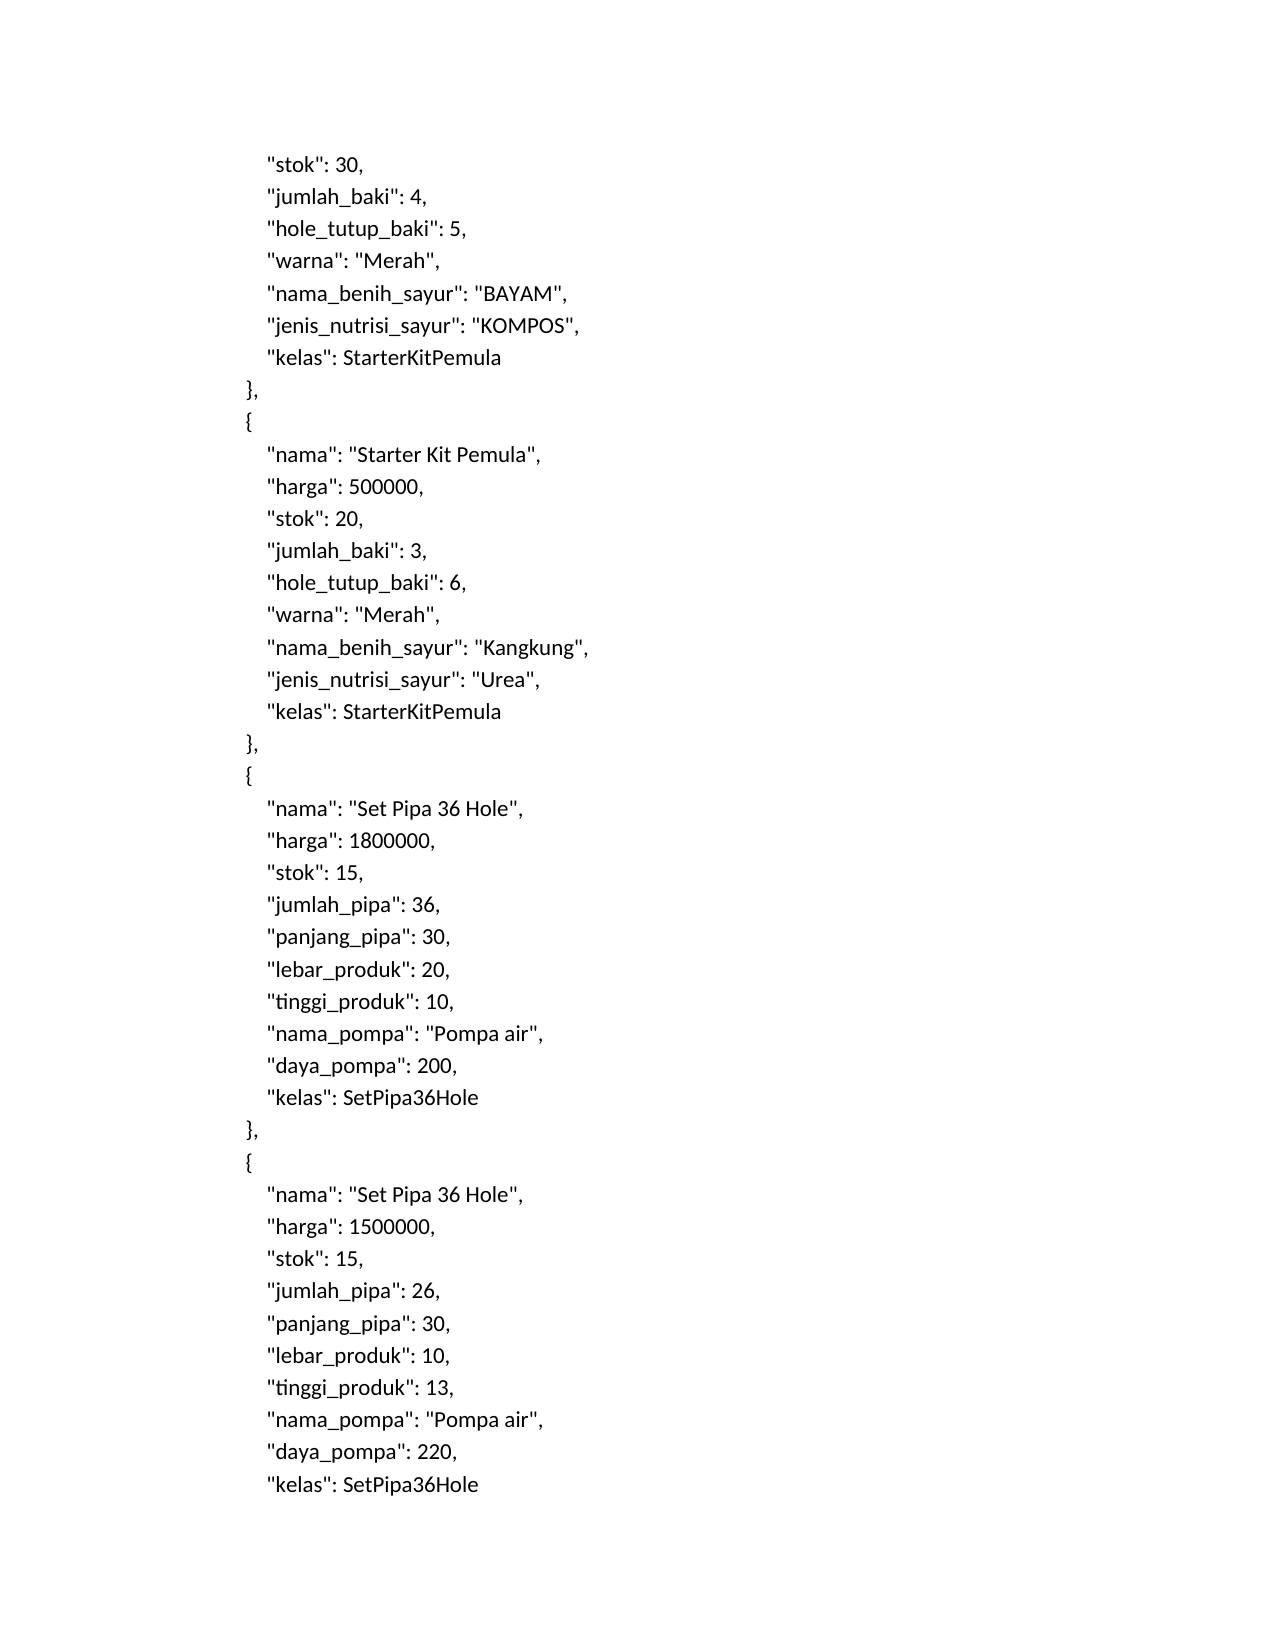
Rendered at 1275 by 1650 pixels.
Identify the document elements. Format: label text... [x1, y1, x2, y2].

list "harga": 500000, [225, 472, 1125, 500]
list "lebar_produk": 10, [225, 1341, 1125, 1369]
list "jumlah_baki": 4, [225, 182, 1125, 210]
list { [225, 1148, 1125, 1176]
list "kelas": SetPipa36Hole [225, 1470, 1125, 1498]
list "stok": 30, [225, 150, 1125, 178]
list "panjang_pipa": 30, [225, 1309, 1125, 1337]
list "harga": 1500000, [225, 1212, 1125, 1240]
list "nama": "Set Pipa 36 Hole", [225, 1180, 1125, 1208]
list }, [225, 729, 1125, 757]
list "lebar_produk": 20, [225, 955, 1125, 983]
list "nama_pompa": "Pompa air", [225, 1019, 1125, 1047]
list "stok": 20, [225, 504, 1125, 532]
list "kelas": StarterKitPemula [225, 697, 1125, 725]
list "nama_pompa": "Pompa air", [225, 1405, 1125, 1433]
list "warna": "Merah", [225, 601, 1125, 629]
list "daya_pompa": 200, [225, 1051, 1125, 1079]
list "jumlah_pipa": 26, [225, 1277, 1125, 1304]
list { [225, 762, 1125, 789]
list "harga": 1800000, [225, 826, 1125, 854]
list "nama": "Set Pipa 36 Hole", [225, 794, 1125, 822]
list "warna": "Merah", [225, 247, 1125, 274]
list "stok": 15, [225, 858, 1125, 886]
list "hole_tutup_baki": 5, [225, 214, 1125, 242]
list "hole_tutup_baki": 6, [225, 568, 1125, 596]
list "nama_benih_sayur": "BAYAM", [225, 279, 1125, 307]
list "nama_benih_sayur": "Kangkung", [225, 633, 1125, 661]
list "jenis_nutrisi_sayur": "Urea", [225, 665, 1125, 693]
list "stok": 15, [225, 1244, 1125, 1272]
list "tinggi_produk": 13, [225, 1373, 1125, 1401]
list "jumlah_pipa": 36, [225, 890, 1125, 918]
list "jumlah_baki": 3, [225, 536, 1125, 564]
list "nama": "Starter Kit Pemula", [225, 440, 1125, 468]
list }, [225, 375, 1125, 403]
list "kelas": SetPipa36Hole [225, 1083, 1125, 1111]
list }, [225, 1116, 1125, 1144]
list { [225, 407, 1125, 436]
list "panjang_pipa": 30, [225, 922, 1125, 951]
list "tinggi_produk": 10, [225, 987, 1125, 1015]
list "daya_pompa": 220, [225, 1437, 1125, 1466]
list "jenis_nutrisi_sayur": "KOMPOS", [225, 311, 1125, 339]
list "kelas": StarterKitPemula [225, 343, 1125, 371]
